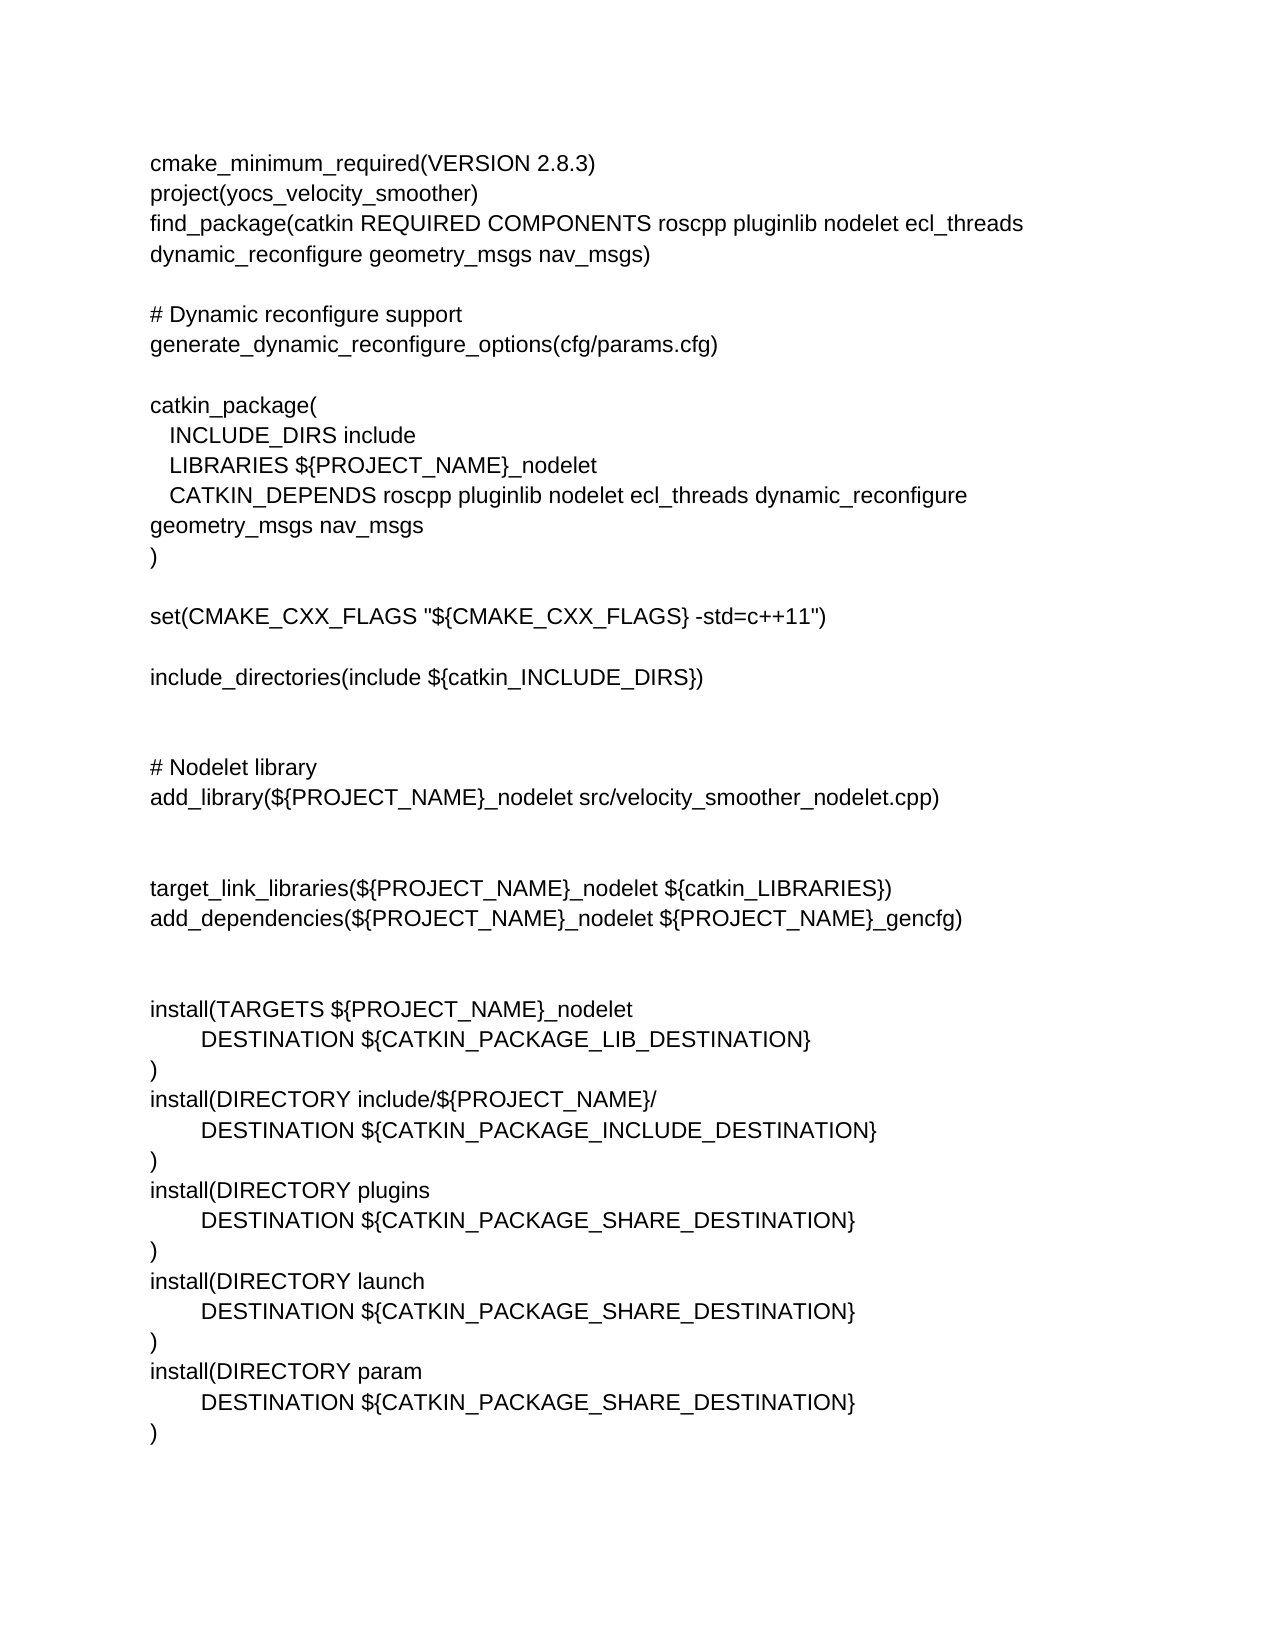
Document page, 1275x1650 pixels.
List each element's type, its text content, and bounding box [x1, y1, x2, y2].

text # Nodelet library [150, 754, 1125, 781]
text catkin_package( [150, 392, 1125, 418]
text # Dynamic reconfigure support [150, 301, 1125, 327]
text DESTINATION ${CATKIN_PACKAGE_INCLUDE_DESTINATION} [150, 1117, 1125, 1143]
text DESTINATION ${CATKIN_PACKAGE_SHARE_DESTINATION} [150, 1388, 1125, 1415]
text install(DIRECTORY plugins [150, 1177, 1125, 1203]
text LIBRARIES ${PROJECT_NAME}_nodelet [150, 452, 1125, 478]
text ) [150, 1419, 1125, 1445]
text find_package(catkin REQUIRED COMPONENTS roscpp pluginlib nodelet ecl_threads dynamic_reconfigure geometry_msgs nav_msgs) [150, 210, 1125, 267]
text ) [150, 1147, 1125, 1173]
text add_dependencies(${PROJECT_NAME}_nodelet ${PROJECT_NAME}_gencfg) [150, 905, 1125, 932]
text generate_dynamic_reconfigure_options(cfg/params.cfg) [150, 331, 1125, 358]
text install(TARGETS ${PROJECT_NAME}_nodelet [150, 996, 1125, 1022]
text ) [150, 1237, 1125, 1264]
text install(DIRECTORY include/${PROJECT_NAME}/ [150, 1086, 1125, 1113]
text add_library(${PROJECT_NAME}_nodelet src/velocity_smoother_nodelet.cpp) [150, 784, 1125, 811]
text DESTINATION ${CATKIN_PACKAGE_SHARE_DESTINATION} [150, 1298, 1125, 1324]
text DESTINATION ${CATKIN_PACKAGE_SHARE_DESTINATION} [150, 1207, 1125, 1234]
text target_link_libraries(${PROJECT_NAME}_nodelet ${catkin_LIBRARIES}) [150, 875, 1125, 901]
text install(DIRECTORY param [150, 1358, 1125, 1385]
text ) [150, 1056, 1125, 1083]
text CATKIN_DEPENDS roscpp pluginlib nodelet ecl_threads dynamic_reconfigure geometry_msgs nav_msgs [150, 482, 1125, 539]
text include_directories(include ${catkin_INCLUDE_DIRS}) [150, 663, 1125, 690]
text project(yocs_velocity_smoother) [150, 180, 1125, 207]
text install(DIRECTORY launch [150, 1268, 1125, 1294]
text ) [150, 1328, 1125, 1354]
text set(CMAKE_CXX_FLAGS "${CMAKE_CXX_FLAGS} -std=c++11") [150, 603, 1125, 629]
text INCLUDE_DIRS include [150, 422, 1125, 448]
text cmake_minimum_required(VERSION 2.8.3) [150, 150, 1125, 176]
text ) [150, 543, 1125, 569]
text DESTINATION ${CATKIN_PACKAGE_LIB_DESTINATION} [150, 1026, 1125, 1052]
